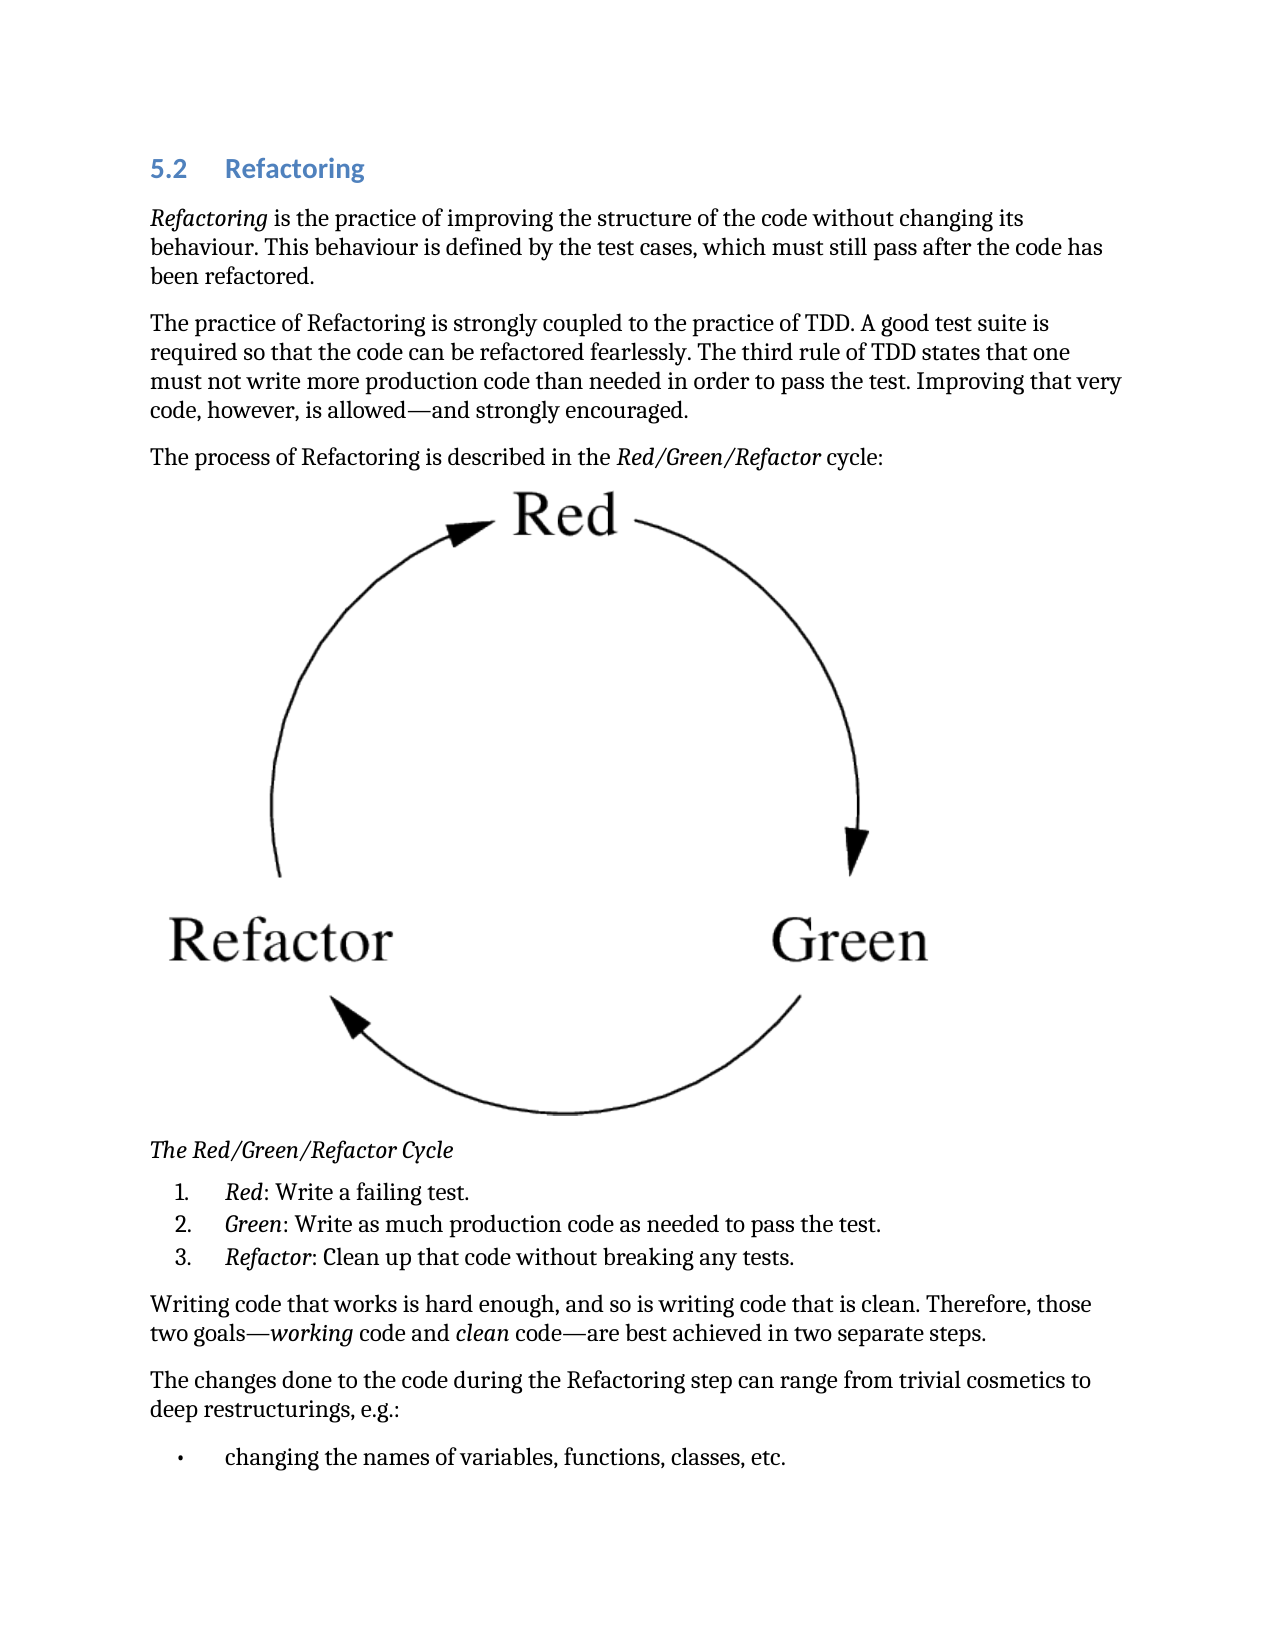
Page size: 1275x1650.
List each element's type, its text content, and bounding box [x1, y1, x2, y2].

text Writing code that works is hard enough, and so is writing code that is clean. Therefore, those two goals—working code and clean code—are best achieved in two separate steps. [150, 1290, 1125, 1348]
picture [168, 490, 929, 1116]
text The changes done to the code during the Refactoring step can range from trivial cosmetics to deep restructurings, e.g.: [150, 1366, 1125, 1424]
subtitle 5.2 Refactoring [150, 150, 1125, 186]
text The practice of Refactoring is strongly coupled to the practice of TDD. A good test suite is required so that the code can be refactored fearlessly. The third rule of TDD states that one must not write more production code than needed in order to pass the test. Improving that very code, however, is allowed—and strongly encouraged. [150, 309, 1125, 424]
list Refactor: Clean up that code without breaking any tests. [175, 1243, 1125, 1271]
text Refactoring is the practice of improving the structure of the code without changing its behaviour. This behaviour is defined by the test cases, which must still pass after the code has been refactored. [150, 204, 1125, 291]
list Green: Write as much production code as needed to pass the test. [175, 1210, 1125, 1239]
list changing the names of variables, functions, classes, etc. [175, 1443, 1125, 1471]
text The process of Refactoring is described in the Red/Green/Refactor cycle: [150, 443, 1125, 472]
list Red: Write a failing test. [175, 1178, 1125, 1206]
text The Red/Green/Refactor Cycle [150, 1136, 1125, 1165]
